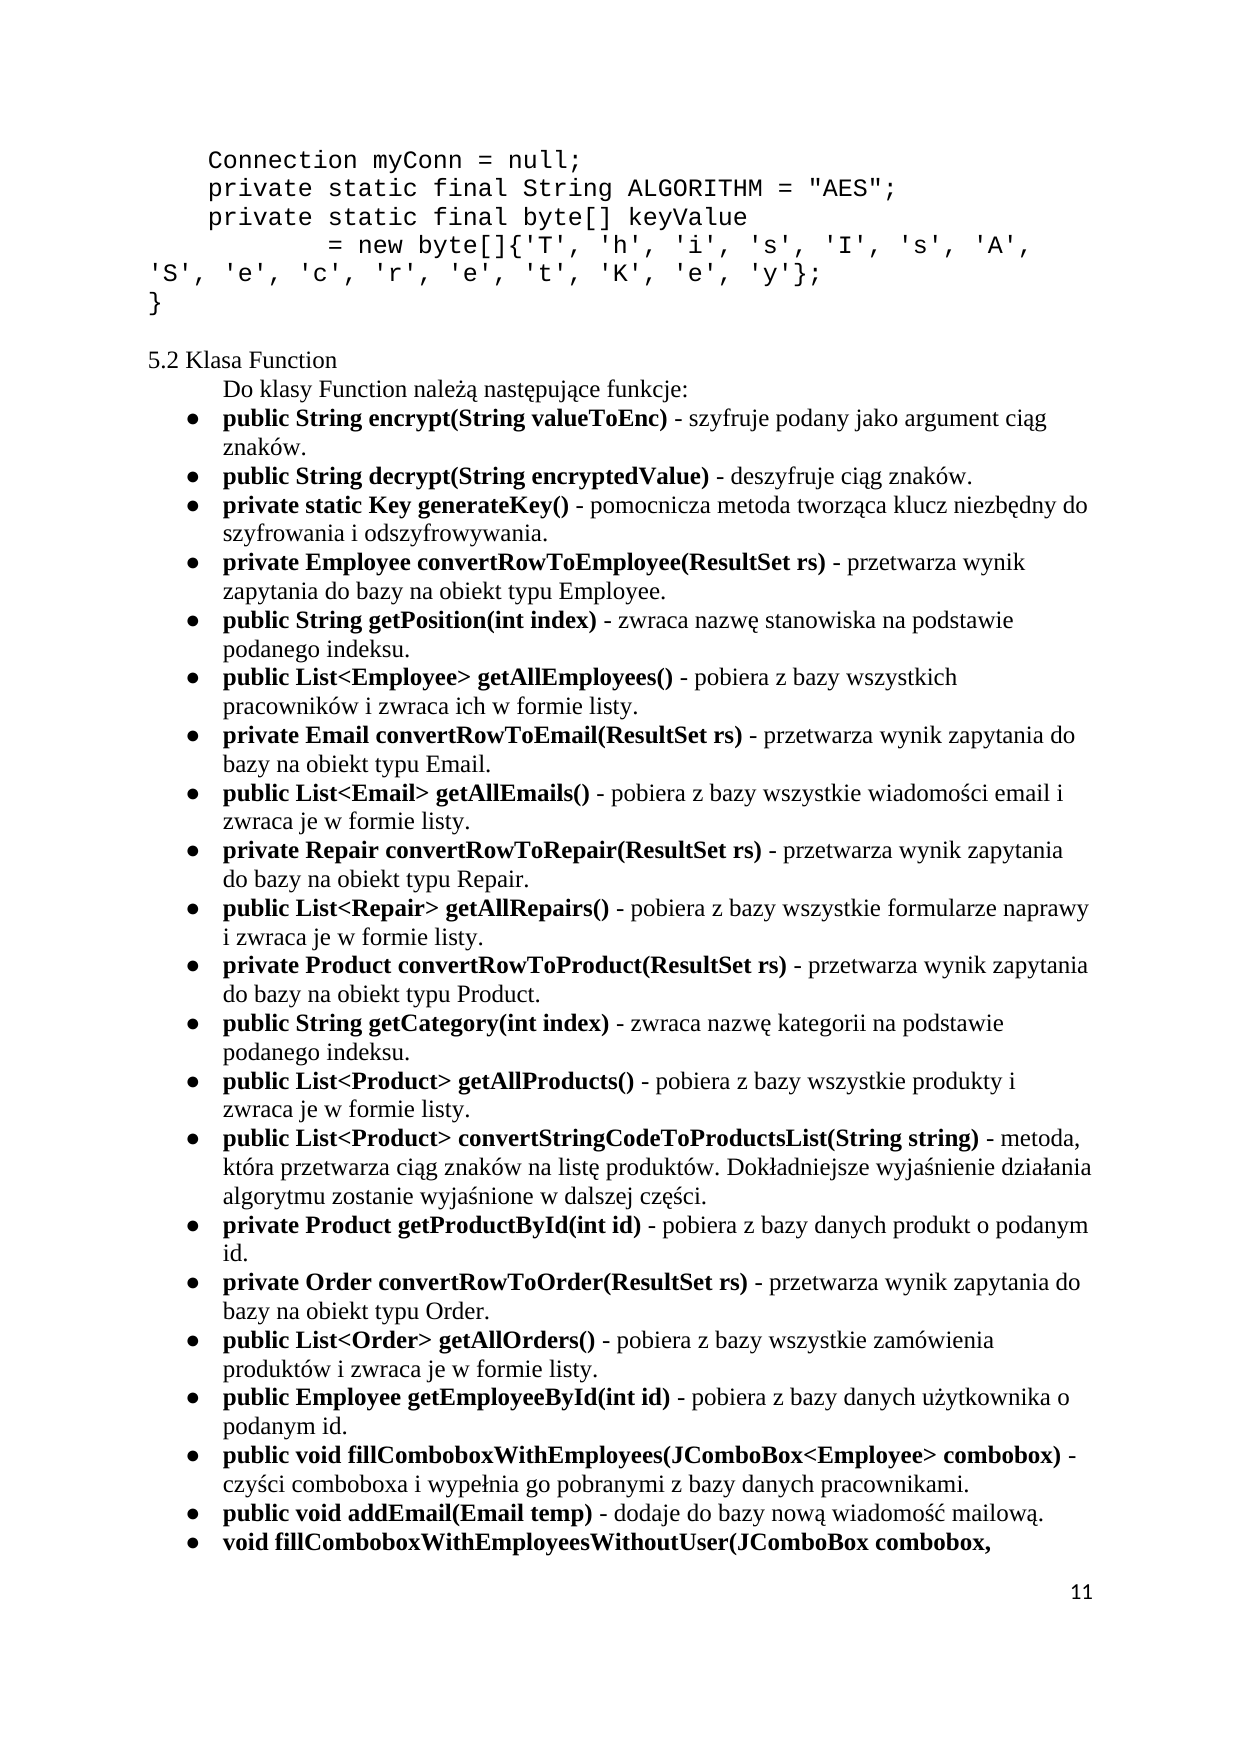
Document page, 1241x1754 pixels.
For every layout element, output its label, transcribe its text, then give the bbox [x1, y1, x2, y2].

list public void addEmail(Email temp) - dodaje do bazy nową wiadomość mailową. [185, 1498, 1093, 1526]
list private Email convertRowToEmail(ResultSet rs) - przetwarza wynik zapytania do bazy na obiekt typu Email. [185, 720, 1093, 778]
list private Repair convertRowToRepair(ResultSet rs) - przetwarza wynik zapytania do bazy na obiekt typu Repair. [185, 835, 1093, 893]
text Do klasy Function należą następujące funkcje: [148, 374, 1093, 403]
list private Order convertRowToOrder(ResultSet rs) - przetwarza wynik zapytania do bazy na obiekt typu Order. [185, 1267, 1093, 1325]
list public void fillComboboxWithEmployees(JComboBox<Employee> combobox) - czyści comboboxa i wypełnia go pobranymi z bazy danych pracownikami. [185, 1440, 1093, 1498]
list public List<Product> getAllProducts() - pobiera z bazy wszystkie produkty i zwraca je w formie listy. [185, 1066, 1093, 1123]
text 5.2 Klasa Function [148, 346, 1093, 374]
list public String encrypt(String valueToEnc) - szyfruje podany jako argument ciąg znaków. [185, 403, 1093, 461]
list public List<Email> getAllEmails() - pobiera z bazy wszystkie wiadomości email i zwraca je w formie listy. [185, 778, 1093, 835]
text } [148, 289, 1093, 318]
list public String getPosition(int index) - zwraca nazwę stanowiska na podstawie podanego indeksu. [185, 605, 1093, 662]
list private static Key generateKey() - pomocnicza metoda tworząca klucz niezbędny do szyfrowania i odszyfrowywania. [185, 489, 1093, 547]
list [185, 1526, 1093, 1555]
text Connection myConn = null; [148, 148, 1093, 176]
list public List<Repair> getAllRepairs() - pobiera z bazy wszystkie formularze naprawy i zwraca je w formie listy. [185, 893, 1093, 950]
text private static final byte[] keyValue [148, 204, 1093, 233]
list public List<Order> getAllOrders() - pobiera z bazy wszystkie zamówienia produktów i zwraca je w formie listy. [185, 1325, 1093, 1382]
list public Employee getEmployeeById(int id) - pobiera z bazy danych użytkownika o podanym id. [185, 1382, 1093, 1440]
list public List<Product> convertStringCodeToProductsList(String string) - metoda, która przetwarza ciąg znaków na listę produktów. Dokładniejsze wyjaśnienie działania algorytmu zostanie wyjaśnione w dalszej części. [185, 1123, 1093, 1209]
list private Product convertRowToProduct(ResultSet rs) - przetwarza wynik zapytania do bazy na obiekt typu Product. [185, 950, 1093, 1008]
list private Employee convertRowToEmployee(ResultSet rs) - przetwarza wynik zapytania do bazy na obiekt typu Employee. [185, 547, 1093, 605]
list public List<Employee> getAllEmployees() - pobiera z bazy wszystkich pracowników i zwraca ich w formie listy. [185, 662, 1093, 720]
list private Product getProductById(int id) - pobiera z bazy danych produkt o podanym id. [185, 1209, 1093, 1267]
list public String decrypt(String encryptedValue) - deszyfruje ciąg znaków. [185, 461, 1093, 489]
list public String getCategory(int index) - zwraca nazwę kategorii na podstawie podanego indeksu. [185, 1008, 1093, 1066]
text = new byte[]{'T', 'h', 'i', 's', 'I', 's', 'A', 'S', 'e', 'c', 'r', 'e', 't', 'K', 'e', 'y'}; [148, 233, 1093, 289]
text private static final String ALGORITHM = "AES"; [148, 176, 1093, 204]
